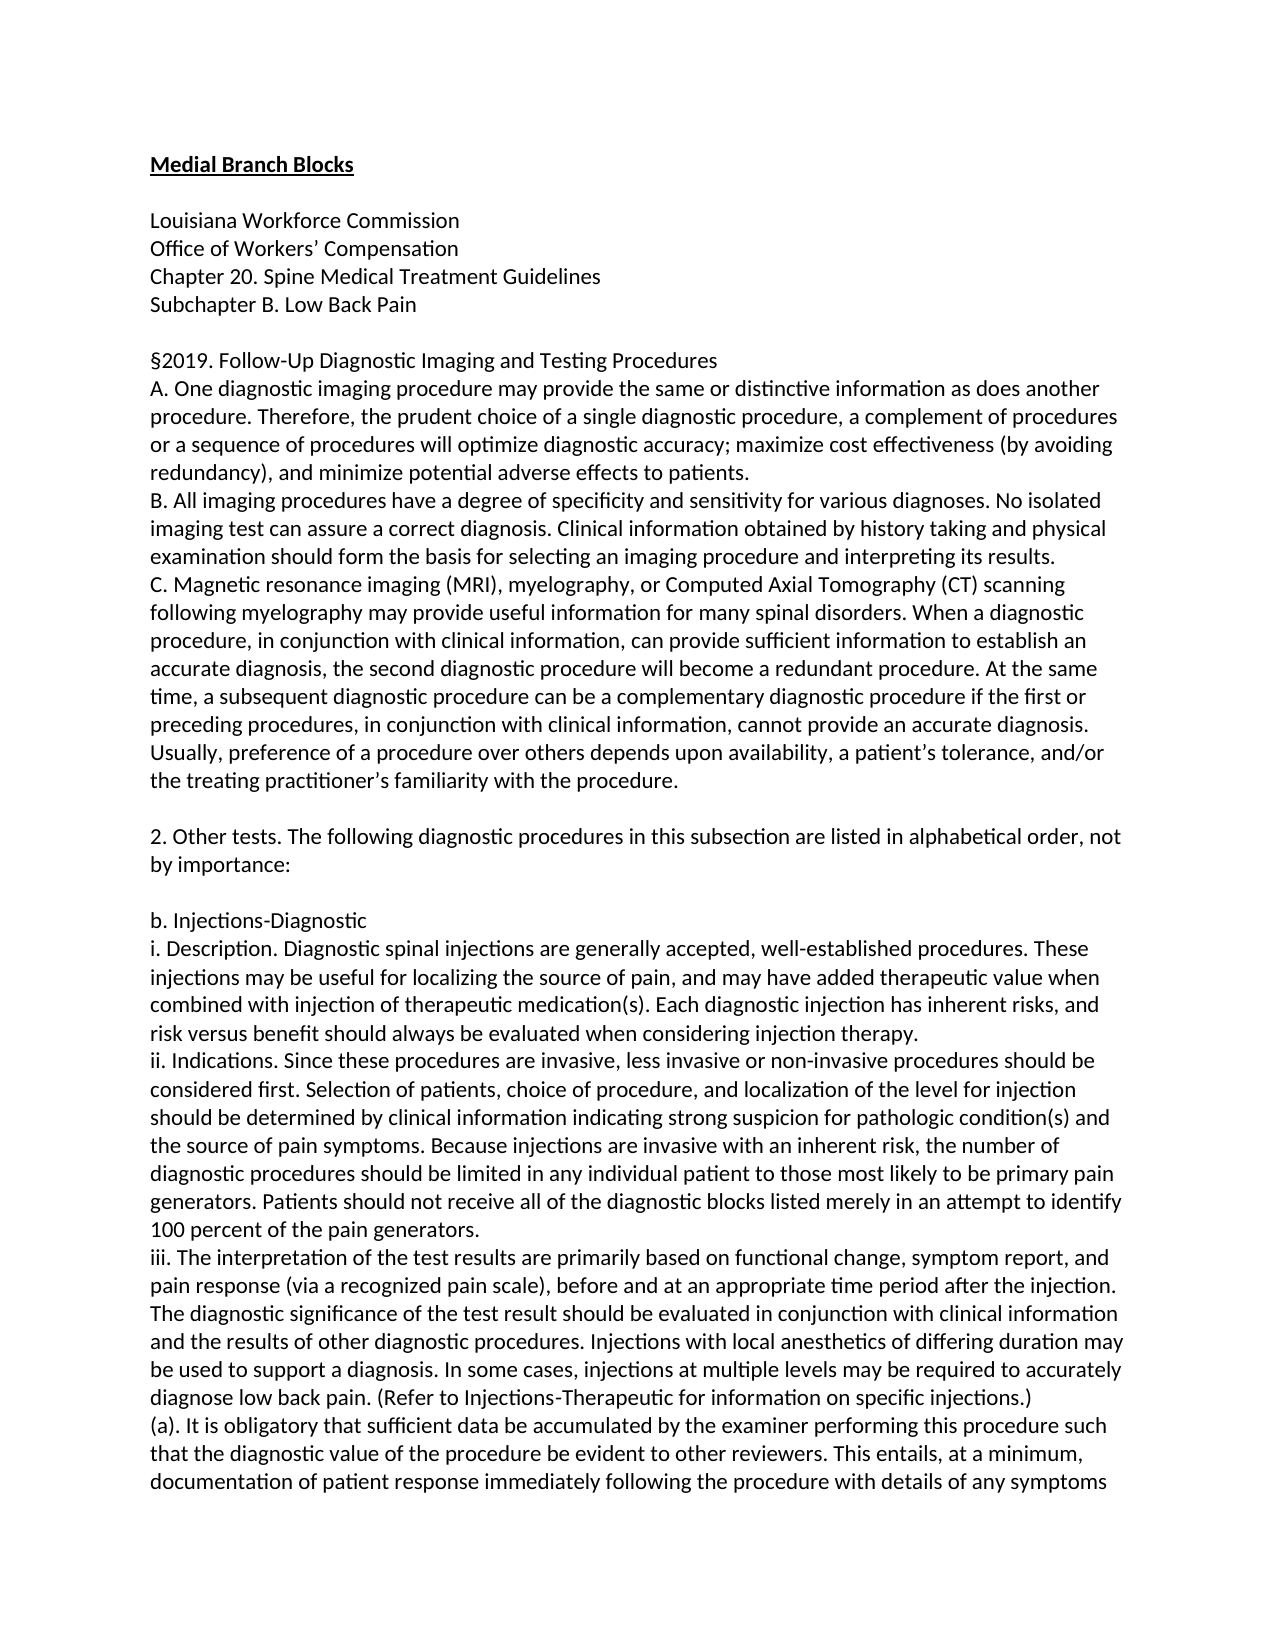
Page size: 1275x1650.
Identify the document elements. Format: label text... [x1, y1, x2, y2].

text i. Description. Diagnostic spinal injections are generally accepted, well-established procedures. These injections may be useful for localizing the source of pain, and may have added therapeutic value when combined with injection of therapeutic medication(s). Each diagnostic injection has inherent risks, and risk versus benefit should always be evaluated when considering injection therapy. [150, 934, 1125, 1047]
text §2019. Follow-Up Diagnostic Imaging and Testing Procedures [150, 346, 1125, 374]
text Chapter 20. Spine Medical Treatment Guidelines [150, 262, 1125, 290]
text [150, 1411, 1125, 1495]
text Louisiana Workforce Commission [150, 206, 1125, 234]
text C. Magnetic resonance imaging (MRI), myelography, or Computed Axial Tomography (CT) scanning following myelography may provide useful information for many spinal disorders. When a diagnostic procedure, in conjunction with clinical information, can provide sufficient information to establish an accurate diagnosis, the second diagnostic procedure will become a redundant procedure. At the same time, a subsequent diagnostic procedure can be a complementary diagnostic procedure if the first or preceding procedures, in conjunction with clinical information, cannot provide an accurate diagnosis. Usually, preference of a procedure over others depends upon availability, a patient’s tolerance, and/or the treating practitioner’s familiarity with the procedure. [150, 570, 1125, 794]
text Office of Workers’ Compensation [150, 234, 1125, 262]
text B. All imaging procedures have a degree of specificity and sensitivity for various diagnoses. No isolated imaging test can assure a correct diagnosis. Clinical information obtained by history taking and physical examination should form the basis for selecting an imaging procedure and interpreting its results. [150, 486, 1125, 570]
text 2. Other tests. The following diagnostic procedures in this subsection are listed in alphabetical order, not by importance: [150, 822, 1125, 878]
text A. One diagnostic imaging procedure may provide the same or distinctive information as does another procedure. Therefore, the prudent choice of a single diagnostic procedure, a complement of procedures or a sequence of procedures will optimize diagnostic accuracy; maximize cost effectiveness (by avoiding redundancy), and minimize potential adverse effects to patients. [150, 374, 1125, 486]
text b. Injections-Diagnostic [150, 907, 1125, 934]
text Medial Branch Blocks [150, 150, 1125, 178]
text iii. The interpretation of the test results are primarily based on functional change, symptom report, and pain response (via a recognized pain scale), before and at an appropriate time period after the injection. The diagnostic significance of the test result should be evaluated in conjunction with clinical information and the results of other diagnostic procedures. Injections with local anesthetics of differing duration may be used to support a diagnosis. In some cases, injections at multiple levels may be required to accurately diagnose low back pain. (Refer to Injections-Therapeutic for information on specific injections.) [150, 1243, 1125, 1411]
text ii. Indications. Since these procedures are invasive, less invasive or non-invasive procedures should be considered first. Selection of patients, choice of procedure, and localization of the level for injection should be determined by clinical information indicating strong suspicion for pathologic condition(s) and the source of pain symptoms. Because injections are invasive with an inherent risk, the number of diagnostic procedures should be limited in any individual patient to those most likely to be primary pain generators. Patients should not receive all of the diagnostic blocks listed merely in an attempt to identify 100 percent of the pain generators. [150, 1047, 1125, 1243]
text Subchapter B. Low Back Pain [150, 290, 1125, 318]
